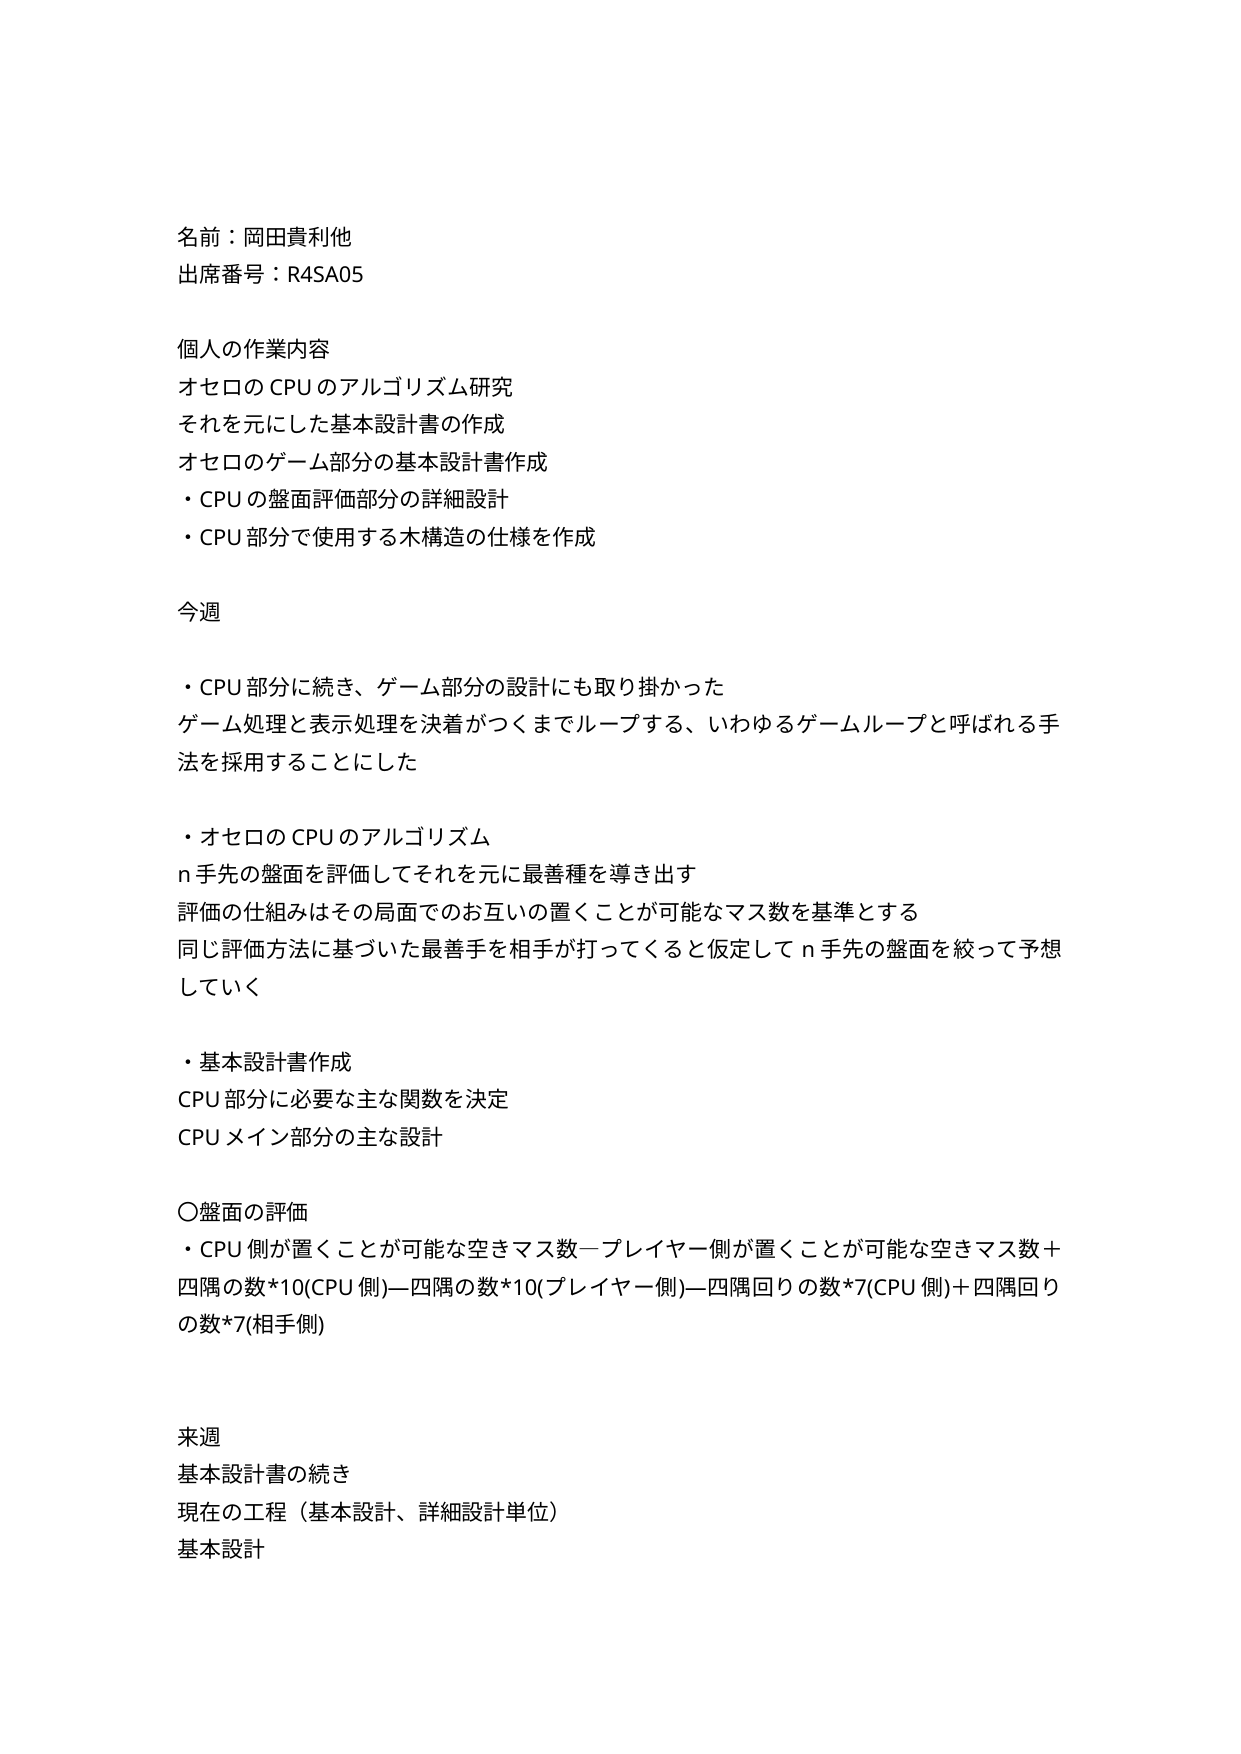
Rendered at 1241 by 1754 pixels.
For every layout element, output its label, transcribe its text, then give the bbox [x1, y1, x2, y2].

text 基本設計書の続き [177, 1454, 1063, 1492]
text ・CPU側が置くことが可能な空きマス数―プレイヤー側が置くことが可能な空きマス数＋四隅の数*10(CPU側)―四隅の数*10(プレイヤー側)―四隅回りの数*7(CPU側)＋四隅回りの数*7(相手側) [177, 1229, 1063, 1342]
text ・オセロのCPUのアルゴリズム [177, 817, 1063, 854]
text 名前：岡田貴利他 [177, 217, 1063, 254]
text 来週 [177, 1417, 1063, 1454]
text 出席番号：R4SA05 個⼈の作業内容 [177, 254, 1063, 367]
text 〇盤面の評価 [177, 1192, 1063, 1229]
text 評価の仕組みはその局面でのお互いの置くことが可能なマス数を基準とする [177, 892, 1063, 929]
text オセロのCPUのアルゴリズム研究 [177, 367, 1063, 404]
text オセロのゲーム部分の基本設計書作成 [177, 442, 1063, 479]
text 今週 [177, 592, 1063, 629]
text n手先の盤面を評価してそれを元に最善種を導き出す [177, 854, 1063, 892]
text ・CPU部分に続き、ゲーム部分の設計にも取り掛かった [177, 667, 1063, 704]
text ・CPU部分で使用する木構造の仕様を作成 [177, 517, 1063, 554]
text CPU部分に必要な主な関数を決定 [177, 1079, 1063, 1117]
text ゲーム処理と表示処理を決着がつくまでループする、いわゆるゲームループと呼ばれる手法を採用することにした [177, 704, 1063, 779]
text CPUメイン部分の主な設計 [177, 1117, 1063, 1154]
text 現在の⼯程（基本設計、詳細設計単位） [177, 1492, 1063, 1529]
text ・CPUの盤面評価部分の詳細設計 [177, 479, 1063, 517]
text 同じ評価方法に基づいた最善手を相手が打ってくると仮定してn手先の盤面を絞って予想していく [177, 929, 1063, 1004]
text 基本設計 [177, 1529, 1063, 1567]
text ・基本設計書作成 [177, 1042, 1063, 1079]
text それを元にした基本設計書の作成 [177, 404, 1063, 442]
